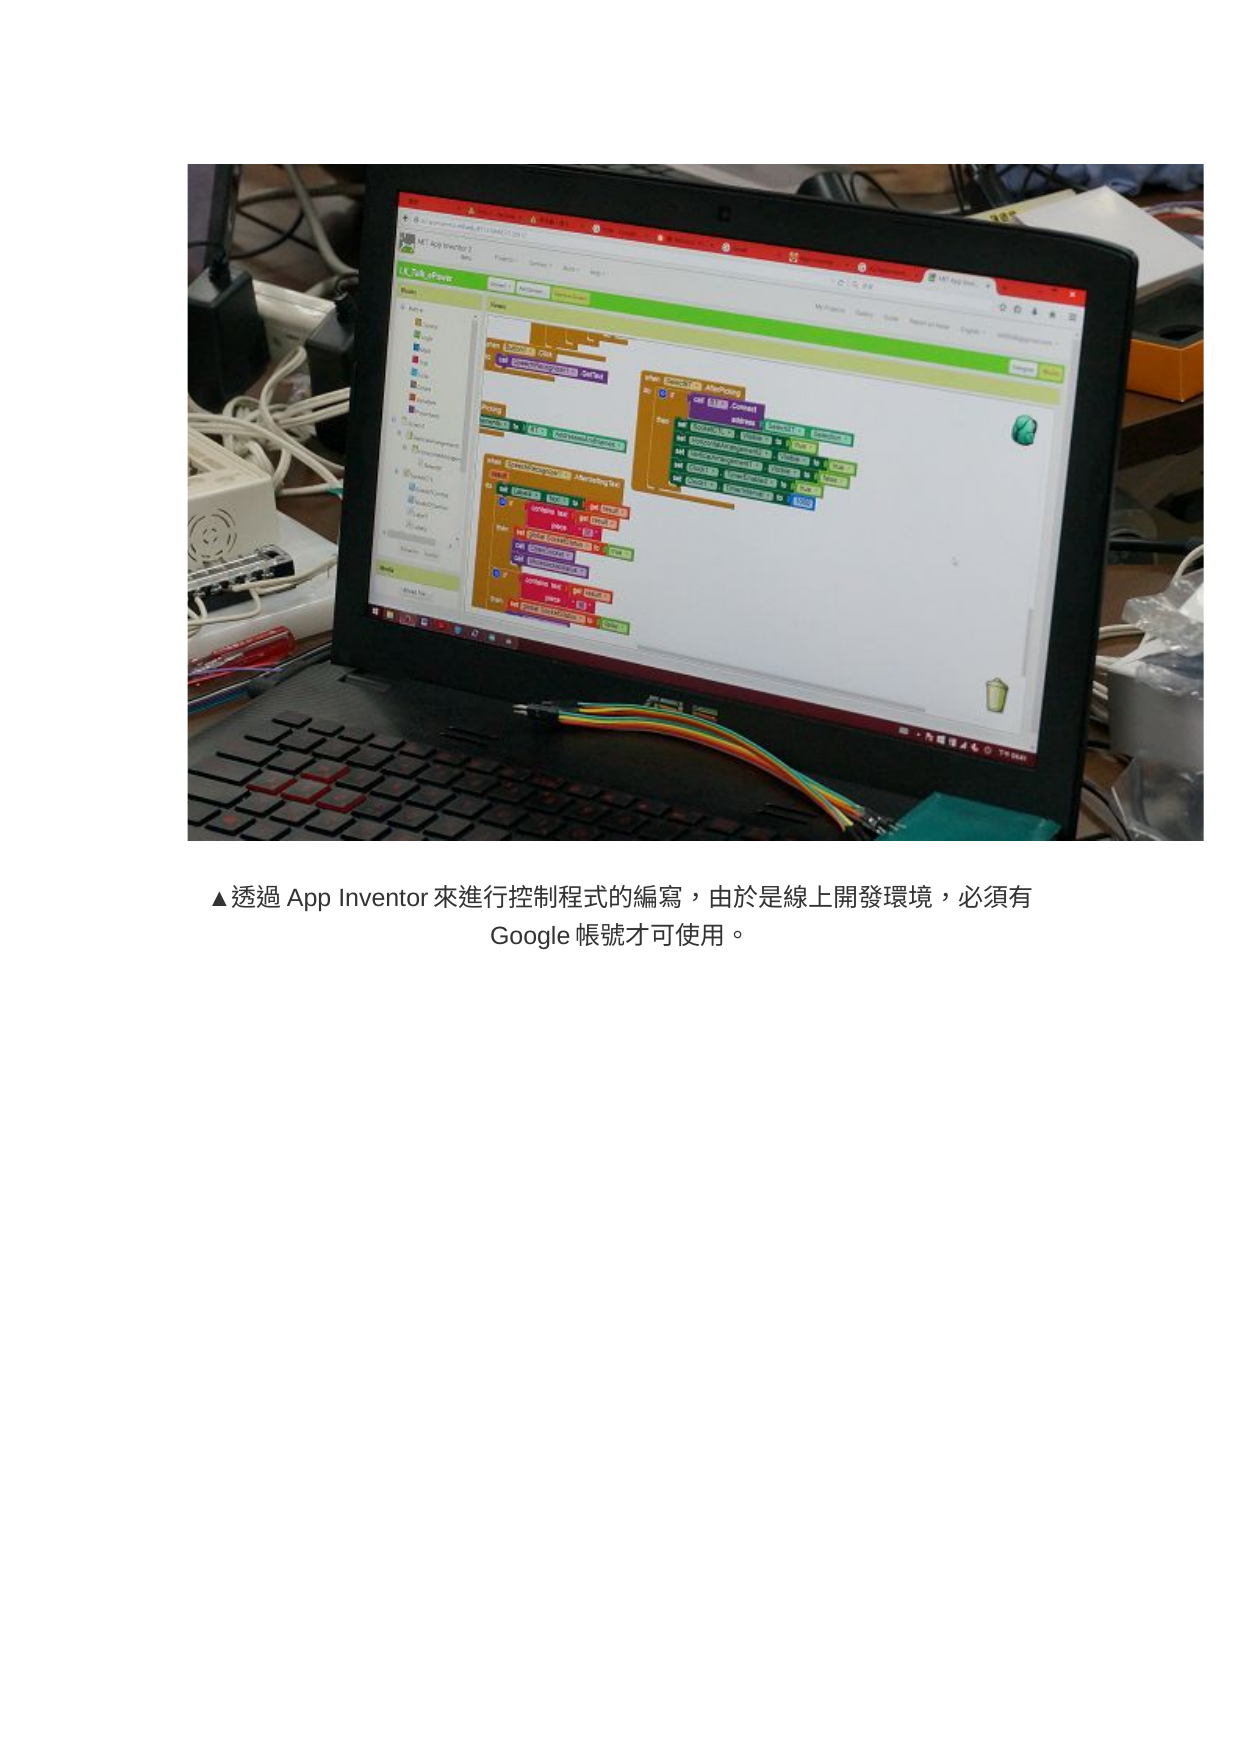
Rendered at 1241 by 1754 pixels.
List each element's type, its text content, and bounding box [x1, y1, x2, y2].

text ▲透過App Inventor來進行控制程式的編寫，由於是線上開發環境，必須有Google帳號才可使用。 [187, 841, 1053, 952]
picture [187, 164, 1204, 841]
